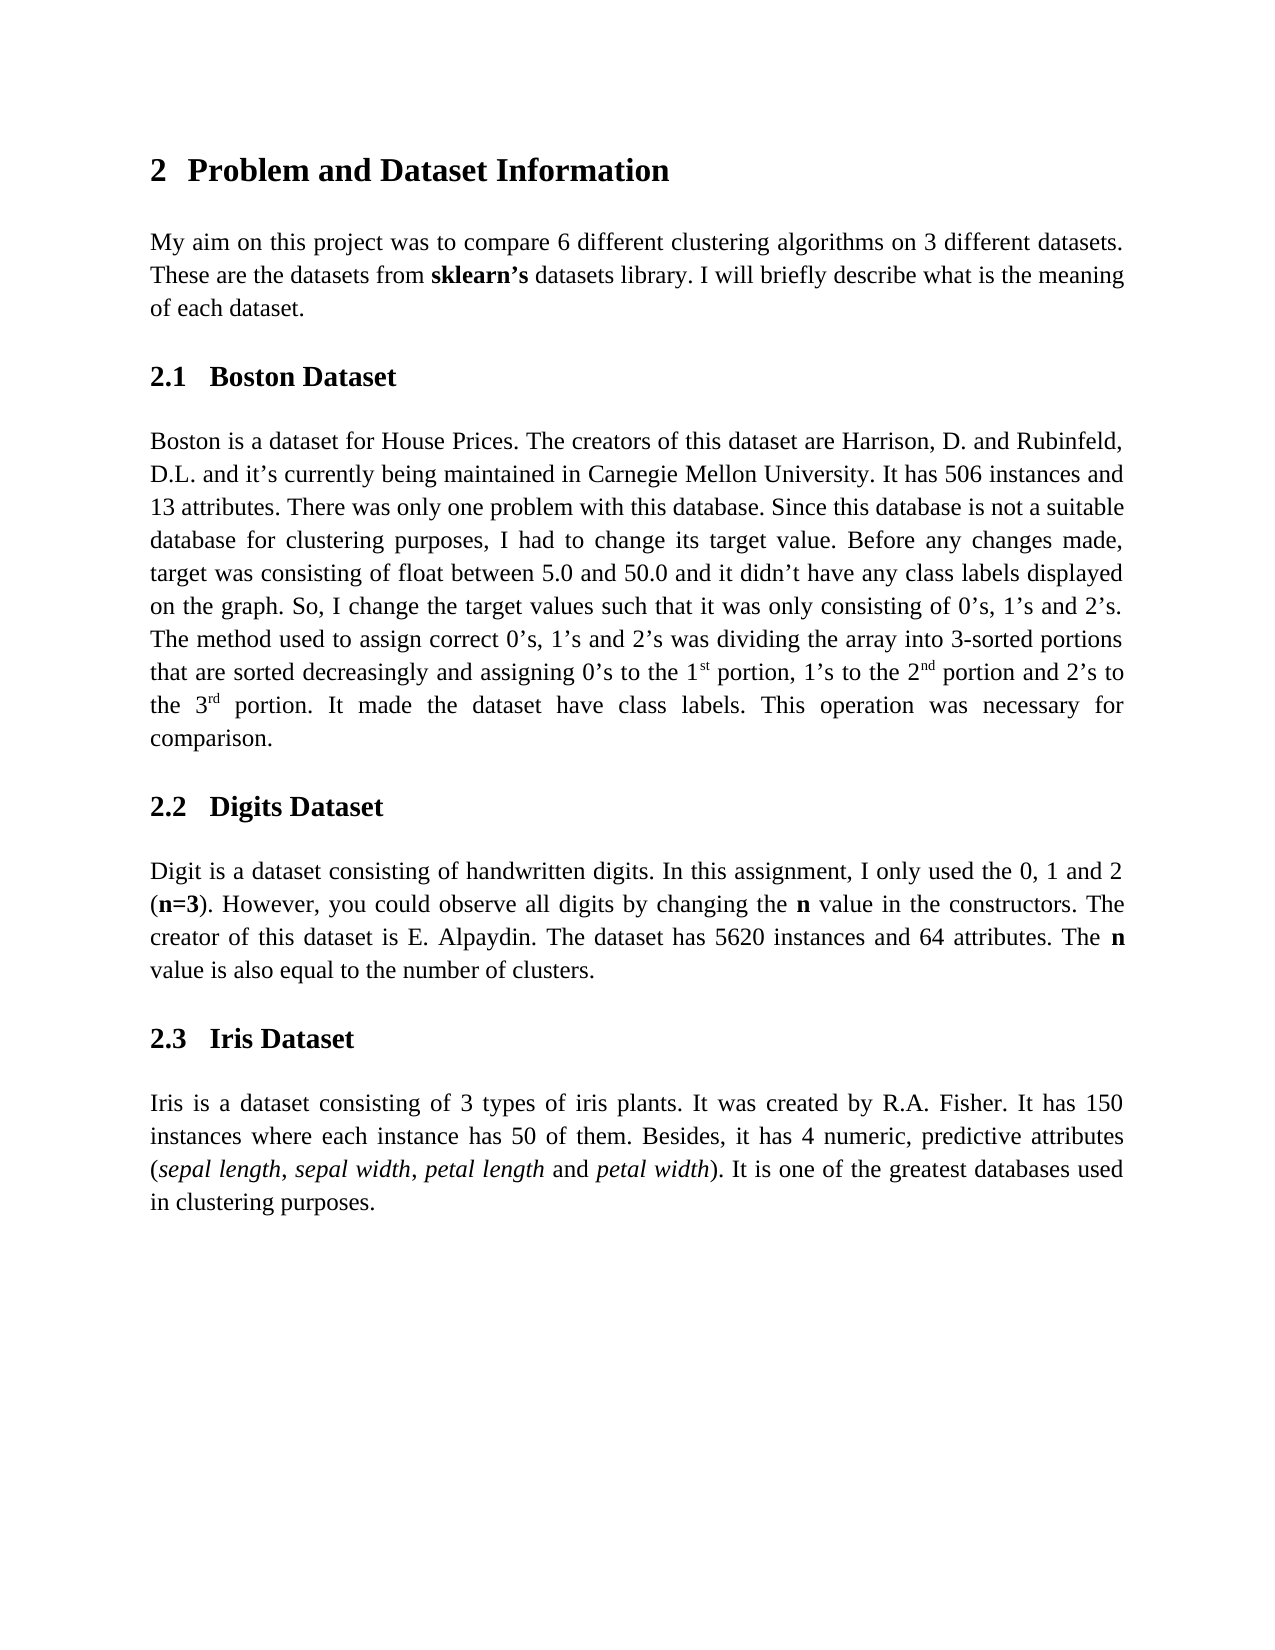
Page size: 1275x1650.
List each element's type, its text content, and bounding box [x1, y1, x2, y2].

list Iris Dataset [150, 1021, 1125, 1055]
text Iris is a dataset consisting of 3 types of iris plants. It was created by R.A. Fisher. It has 150 instances where each instance has 50 of them. Besides, it has 4 numeric, predictive attributes (sepal length, sepal width, petal length and petal width). It is one of the greatest databases used in clustering purposes. [150, 1088, 1125, 1216]
text Digit is a dataset consisting of handwritten digits. In this assignment, I only used the 0, 1 and 2 (n=3). However, you could observe all digits by changing the n value in the constructors. The creator of this dataset is E. Alpaydin. The dataset has 5620 instances and 64 attributes. The n value is also equal to the number of clusters. [150, 856, 1125, 984]
list Boston Dataset [150, 359, 1125, 392]
list Digits Dataset [150, 789, 1125, 823]
text My aim on this project was to compare 6 different clustering algorithms on 3 different datasets. These are the datasets from sklearn’s datasets library. I will briefly describe what is the meaning of each dataset. [150, 227, 1125, 321]
list Problem and Dataset Information [150, 150, 1125, 188]
text Boston is a dataset for House Prices. The creators of this dataset are Harrison, D. and Rubinfeld, D.L. and it’s currently being maintained in Carnegie Mellon University. It has 506 instances and 13 attributes. There was only one problem with this database. Since this database is not a suitable database for clustering purposes, I had to change its target value. Before any changes made, target was consisting of float between 5.0 and 50.0 and it didn’t have any class labels displayed on the graph. So, I change the target values such that it was only consisting of 0’s, 1’s and 2’s. The method used to assign correct 0’s, 1’s and 2’s was dividing the array into 3-sorted portions that are sorted decreasingly and assigning 0’s to the 1st portion, 1’s to the 2nd portion and 2’s to the 3rd portion. It made the dataset have class labels. This operation was necessary for comparison. [150, 426, 1125, 752]
